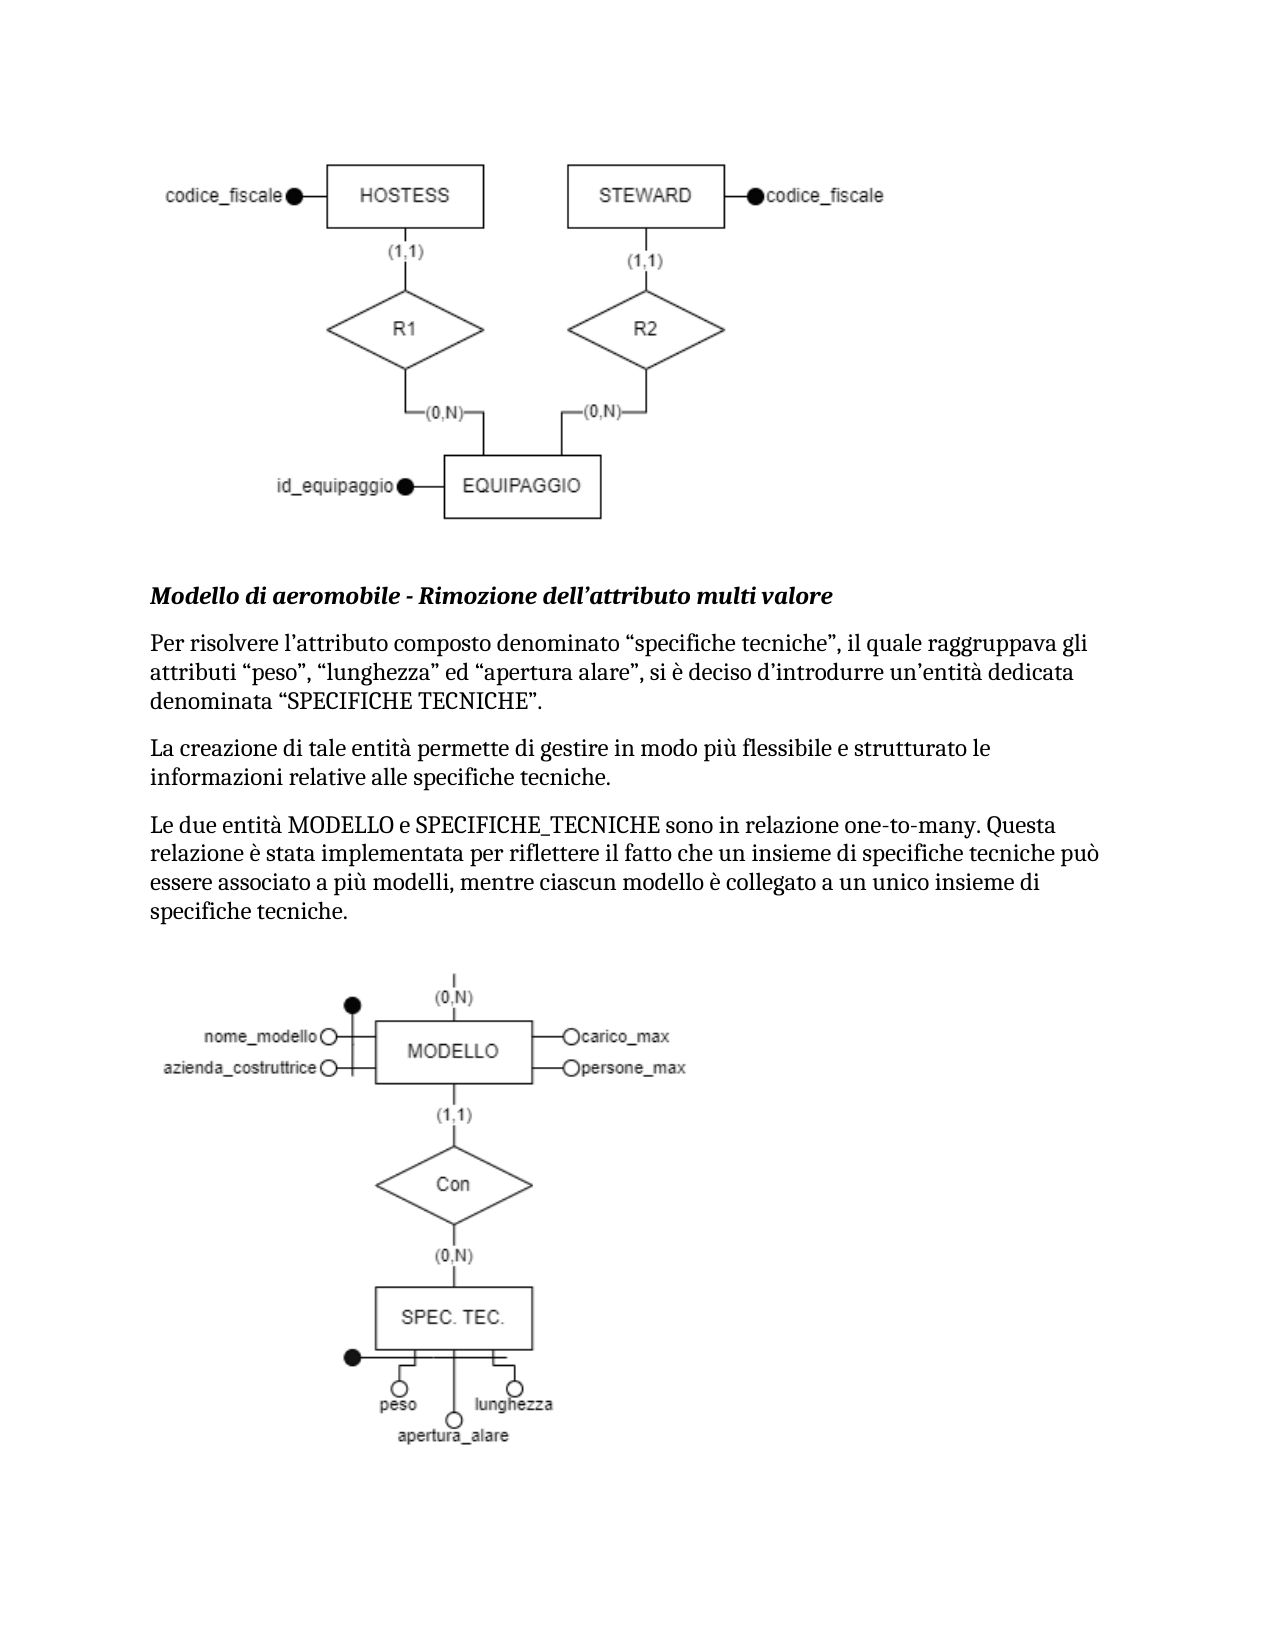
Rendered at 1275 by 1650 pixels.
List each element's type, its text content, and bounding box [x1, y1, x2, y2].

text La creazione di tale entità permette di gestire in modo più flessibile e strutturato le informazioni relative alle specifiche tecniche. [150, 734, 1125, 792]
text Modello di aeromobile - Rimozione dell’attributo multi valore [150, 582, 1125, 611]
text Le due entità MODELLO e SPECIFICHE_TECNICHE sono in relazione one-to-many. Questa relazione è stata implementata per riflettere il fatto che un insieme di specifiche tecniche può essere associato a più modelli, mentre ciascun modello è collegato a un unico insieme di specifiche tecniche. [150, 811, 1125, 926]
picture [150, 958, 705, 1462]
text Per risolvere l’attributo composto denominato “specifiche tecniche”, il quale raggruppava gli attributi “peso”, “lunghezza” ed “apertura alare”, si è deciso d’introdurre un’entità dedicata denominata “SPECIFICHE TECNICHE”. [150, 629, 1125, 716]
picture [150, 150, 899, 535]
